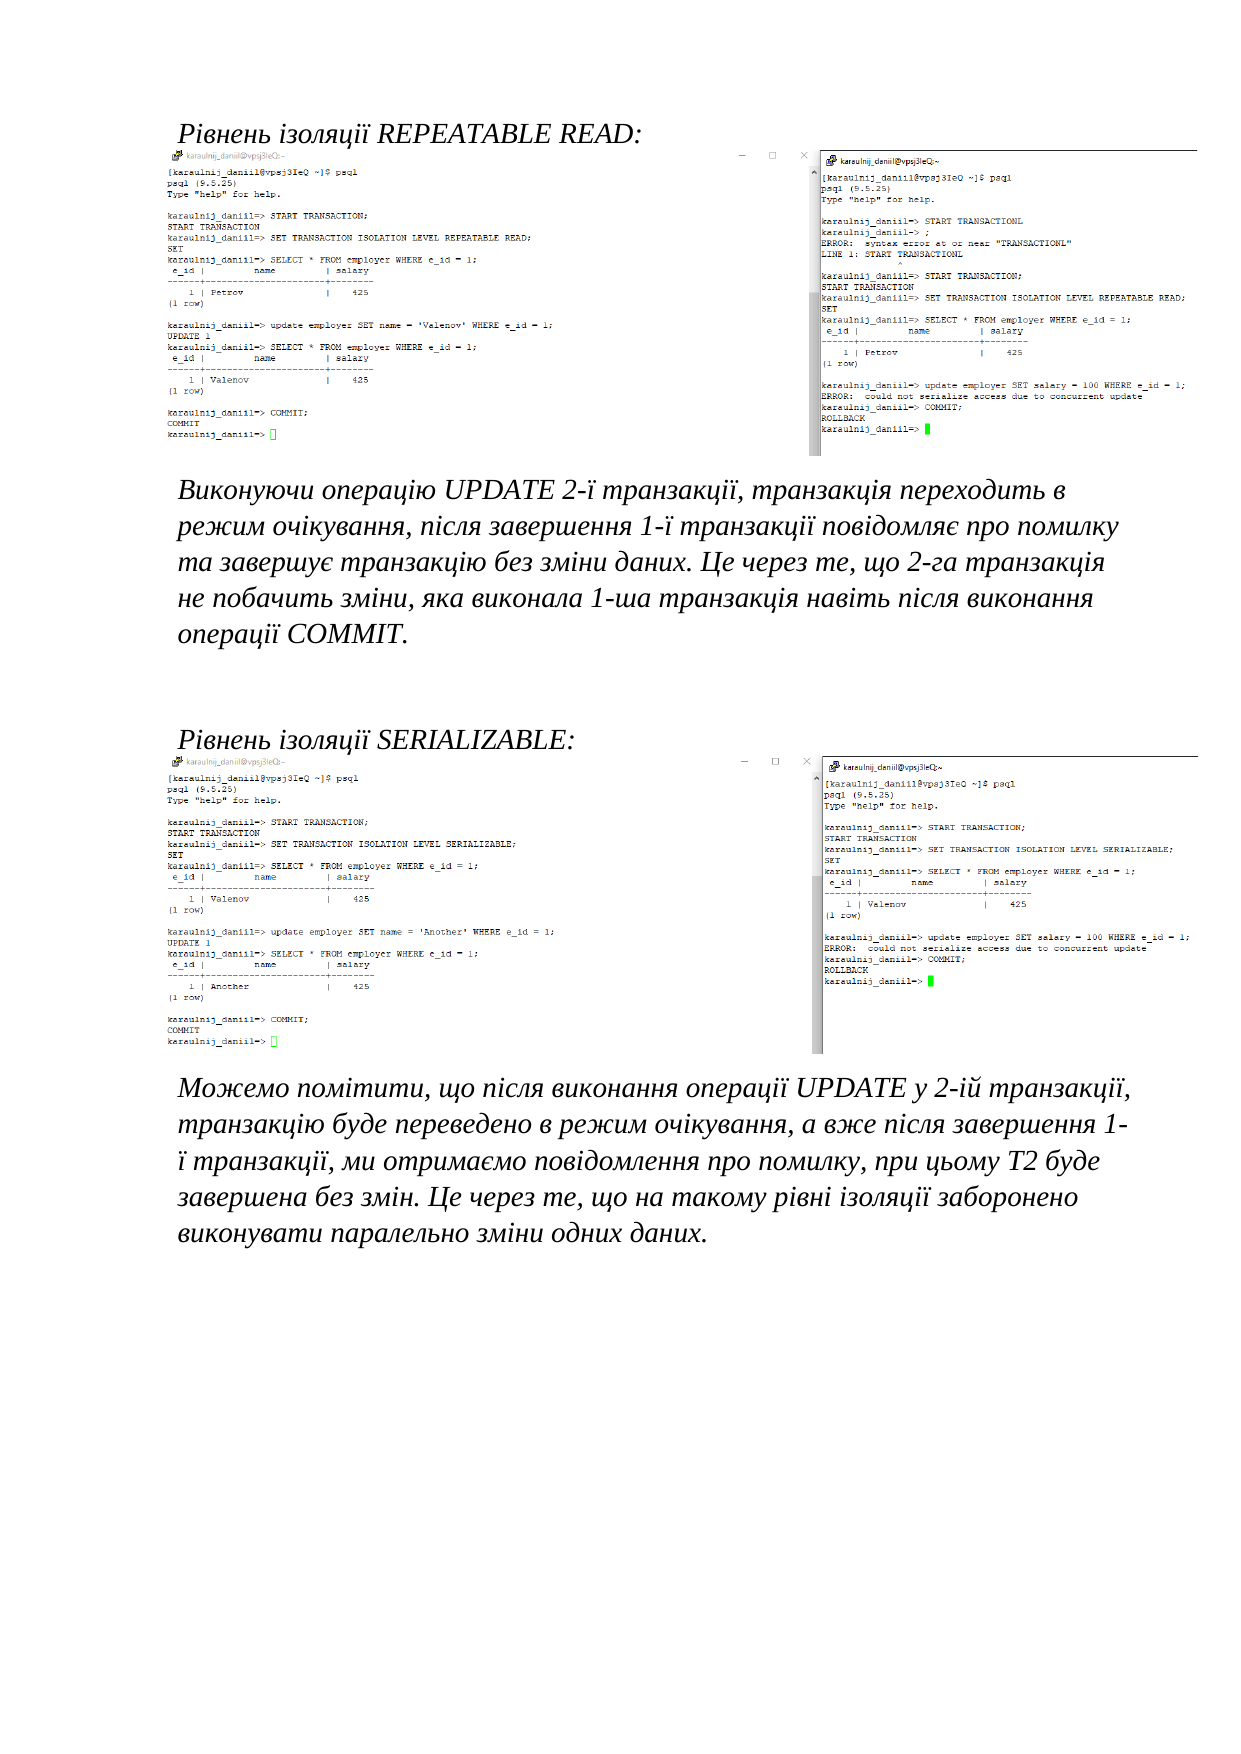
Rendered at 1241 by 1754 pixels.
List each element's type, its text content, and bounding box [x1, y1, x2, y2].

text Можемо помітити, що після виконання операції UPDATE у 2-ій транзакції, транзакцію буде переведено в режим очікування, а вже після завершення 1-ї транзакції, ми отримаємо повідомлення про помилку, при цьому Т2 буде завершена без змін. Це через те, що на такому рівні ізоляції заборонено виконувати паралельно зміни одних даних. [177, 1070, 1138, 1248]
picture [166, 150, 1198, 456]
text Рівнень ізоляції REPEATABLE READ: [177, 116, 1198, 149]
text Виконуючи операцію UPDATE 2-ї транзакції, транзакція переходить в режим очікування, після завершення 1-ї транзакції повідомляє про помилку та завершує транзакцію без зміни даних. Це через те, що 2-га транзакція не побачить зміни, яка виконала 1-ша транзакція навіть після виконання операції COMMIT. [177, 472, 1142, 650]
picture [166, 756, 1199, 1054]
text Рівнень ізоляції SERIALIZABLE: [177, 722, 1198, 756]
